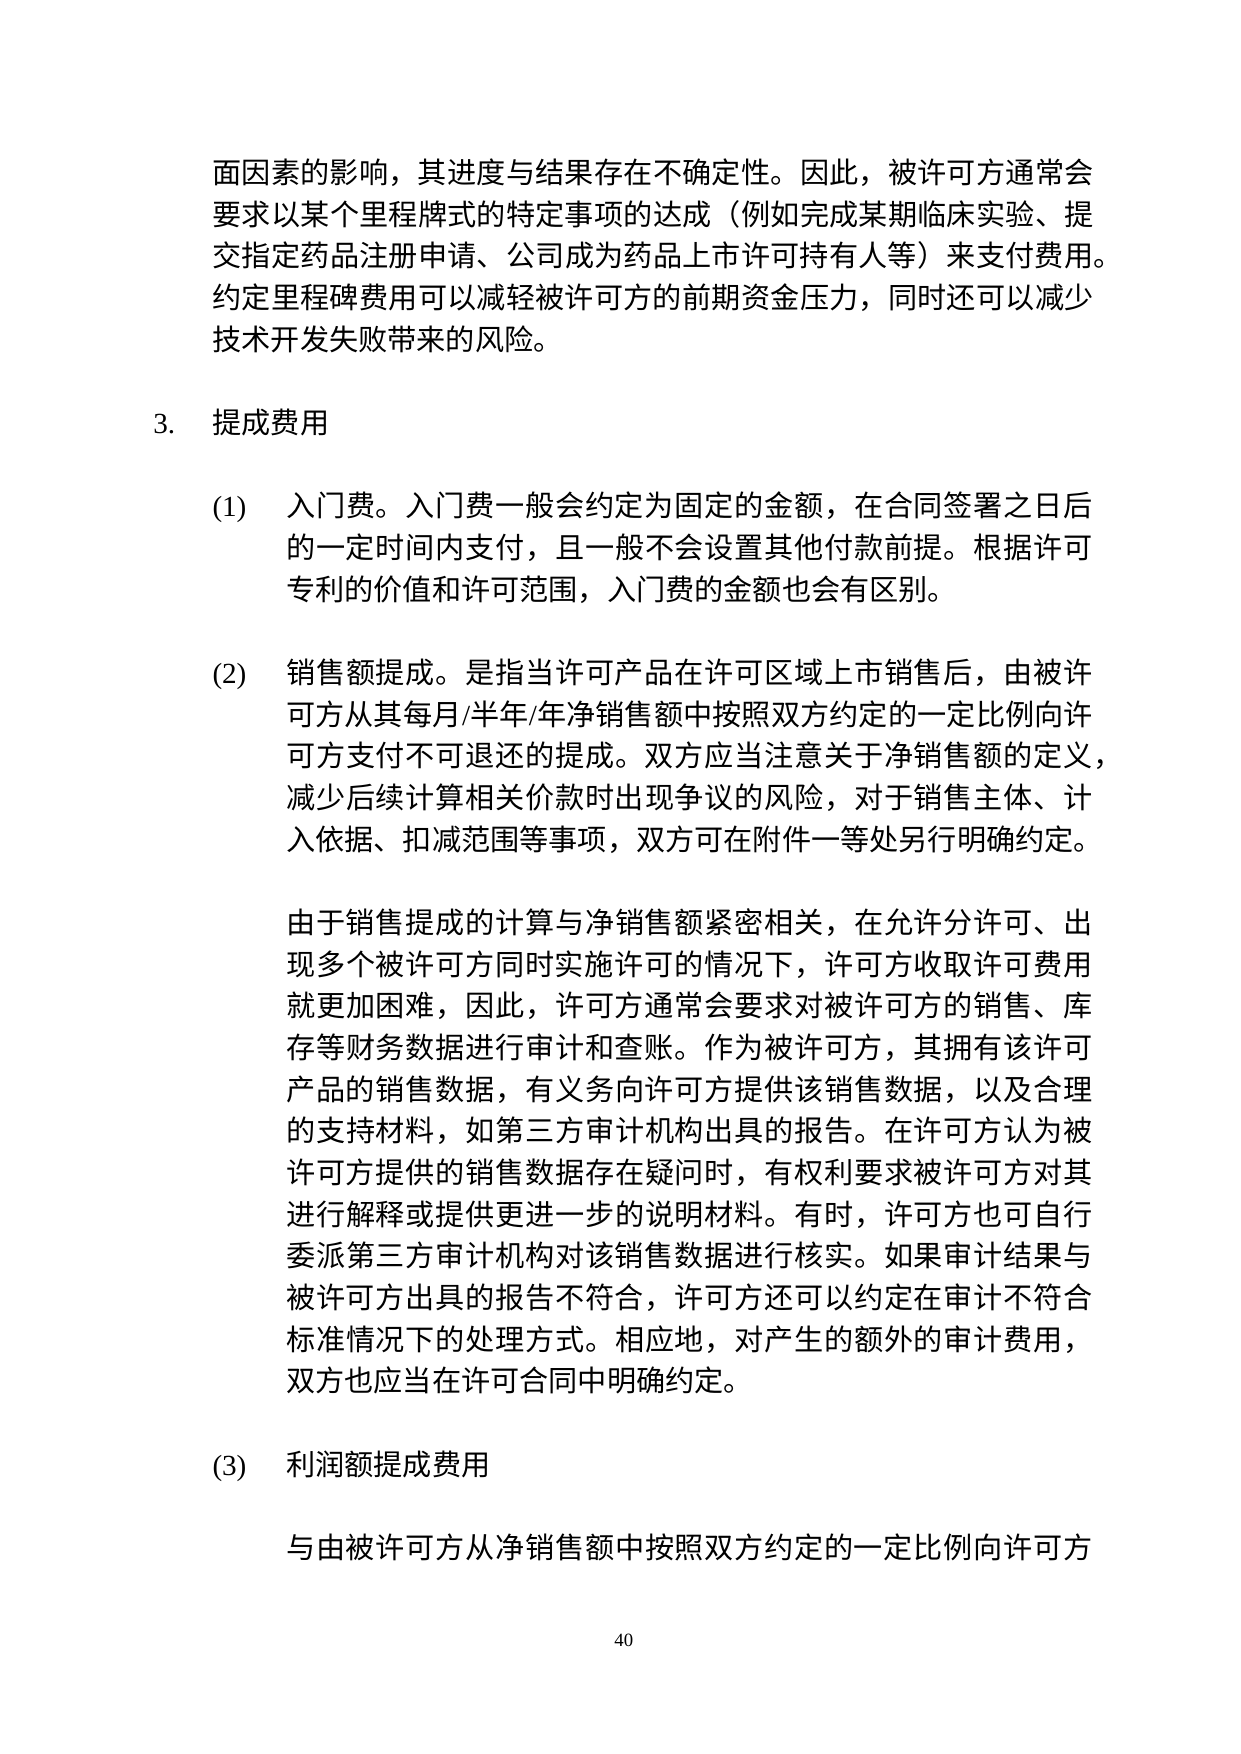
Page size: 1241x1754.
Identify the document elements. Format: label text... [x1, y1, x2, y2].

text 由于销售提成的计算与净销售额紧密相关，在允许分许可、出现多个被许可方同时实施许可的情况下，许可方收取许可费用就更加困难，因此，许可方通常会要求对被许可方的销售、库存等财务数据进行审计和查账。作为被许可方，其拥有该许可产品的销售数据，有义务向许可方提供该销售数据，以及合理的支持材料，如第三方审计机构出具的报告。在许可方认为被许可方提供的销售数据存在疑问时，有权利要求被许可方对其进行解释或提供更进一步的说明材料。有时，许可方也可自行委派第三方审计机构对该销售数据进行核实。如果审计结果与被许可方出具的报告不符合，许可方还可以约定在审计不符合标准情况下的处理方式。相应地，对产生的额外的审计费用，双方也应当在许可合同中明确约定。 [286, 900, 1094, 1400]
list 销售额提成。是指当许可产品在许可区域上市销售后，由被许可方从其每月/半年/年净销售额中按照双方约定的一定比例向许可方支付不可退还的提成。双方应当注意关于净销售额的定义，减少后续计算相关价款时出现争议的风险，对于销售主体、计入依据、扣减范围等事项，双方可在附件一等处另行明确约定。 [212, 650, 1094, 858]
list 入门费。入门费一般会约定为固定的金额，在合同签署之日后的一定时间内支付，且一般不会设置其他付款前提。根据许可专利的价值和许可范围，入门费的金额也会有区别。 [212, 483, 1094, 608]
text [286, 1525, 1094, 1567]
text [212, 150, 1094, 358]
list 提成费用 [153, 400, 1094, 442]
list 利润额提成费用 [212, 1442, 1094, 1483]
